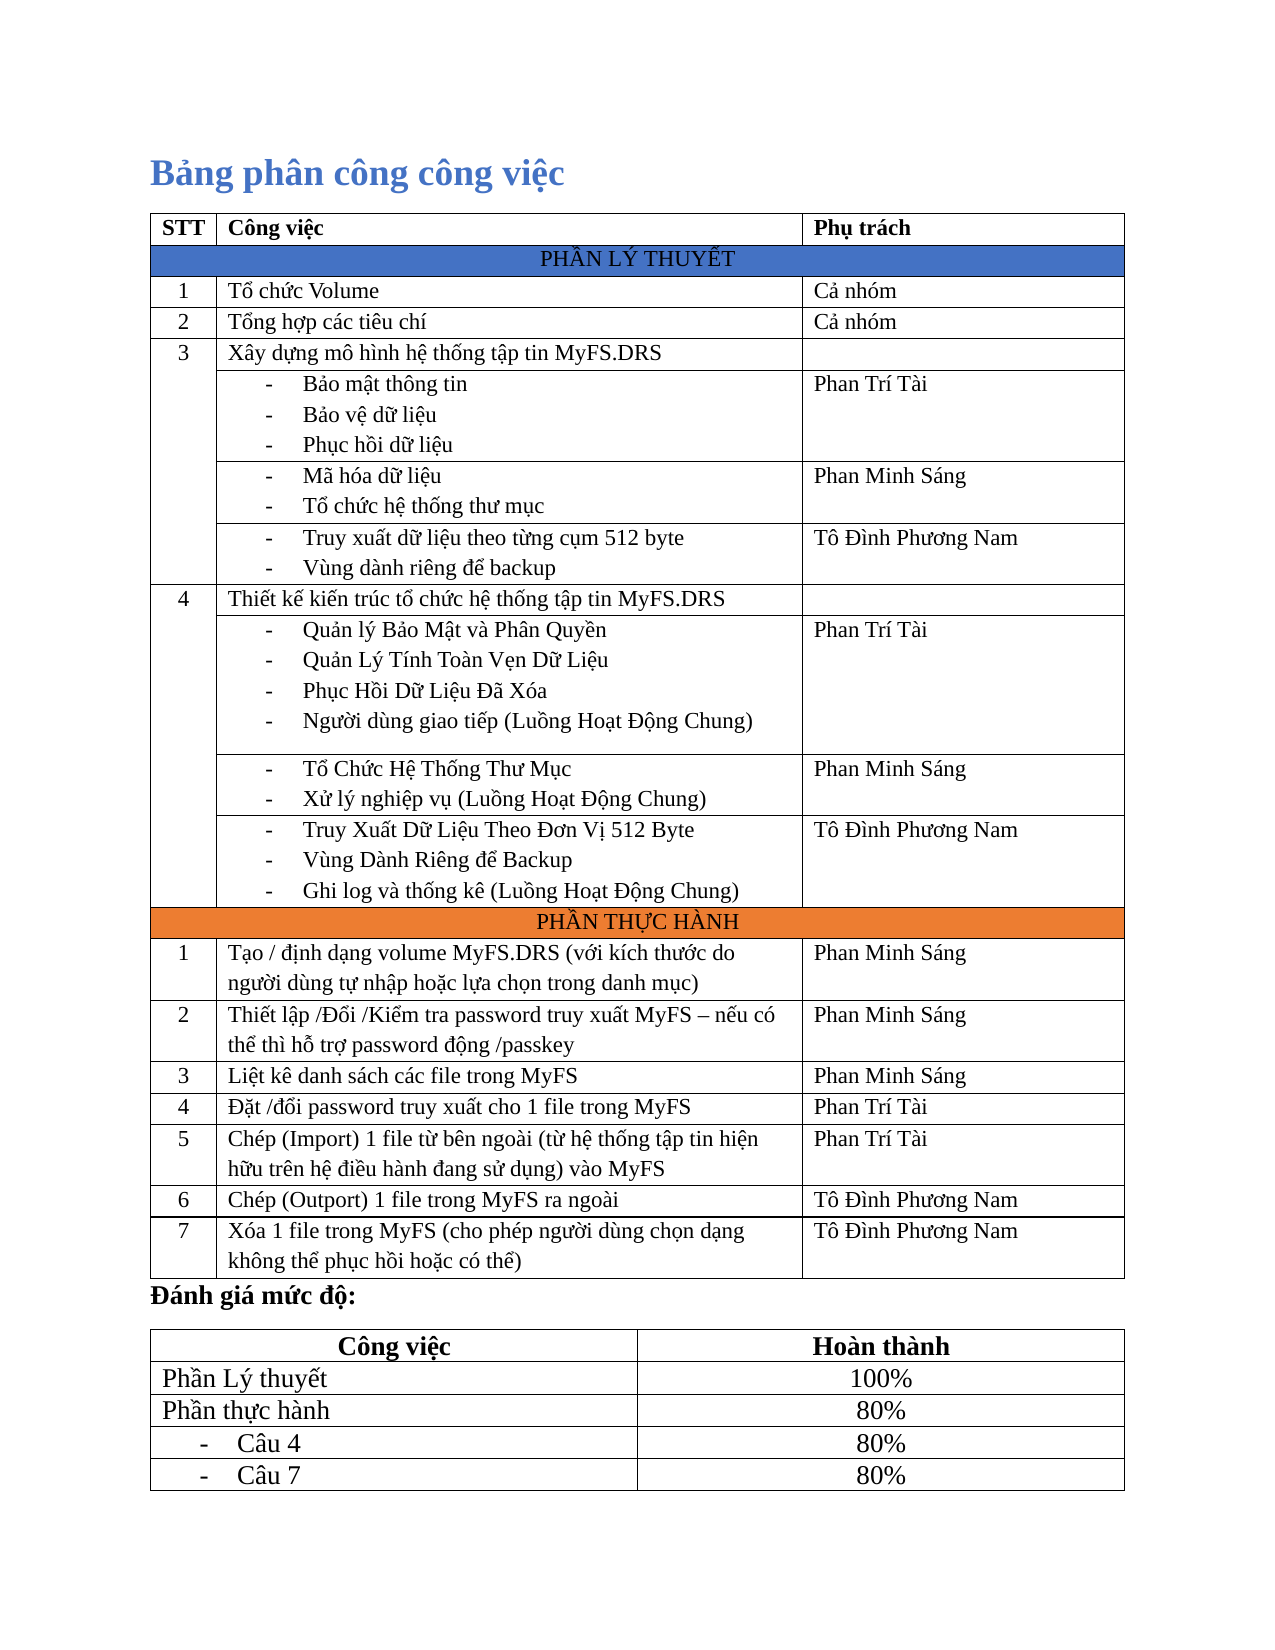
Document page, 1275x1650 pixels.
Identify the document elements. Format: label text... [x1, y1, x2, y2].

table_cell Cả nhóm [803, 308, 1124, 338]
table_cell 1 [151, 939, 216, 1000]
table_cell Tô Đình Phương Nam [803, 524, 1124, 584]
table_cell Câu 7 [151, 1459, 637, 1490]
table_cell 2 [151, 308, 216, 338]
table_cell Tô Đình Phương Nam [803, 816, 1124, 907]
table_cell 80% [638, 1395, 1124, 1426]
table_cell Phan Minh Sáng [803, 462, 1124, 523]
table_cell Mã hóa dữ liệu Tổ chức hệ thống thư mục [217, 462, 802, 523]
table_header Phụ trách [803, 214, 1124, 244]
table_cell Bảo mật thông tin Bảo vệ dữ liệu Phục hồi dữ liệu [217, 371, 802, 461]
table_cell Thiết lập /Đổi /Kiểm tra password truy xuất MyFS – nếu có thể thì hỗ trợ password động /passkey [217, 1001, 802, 1061]
text Đánh giá mức độ: [150, 1279, 1125, 1310]
table_cell Chép (Outport) 1 file trong MyFS ra ngoài [217, 1186, 802, 1216]
table_cell Phan Minh Sáng [803, 755, 1124, 815]
table_cell 4 [151, 1094, 216, 1124]
table_cell Tổ chức Volume [217, 277, 802, 307]
table_cell Liệt kê danh sách các file trong MyFS [217, 1062, 802, 1092]
table_cell [803, 339, 1124, 369]
table_cell Phan Minh Sáng [803, 1001, 1124, 1061]
table_cell Tô Đình Phương Nam [803, 1186, 1124, 1216]
table_cell Xây dựng mô hình hệ thống tập tin MyFS.DRS [217, 339, 802, 369]
table_header Công việc [151, 1330, 637, 1361]
table_cell Chép (Import) 1 file từ bên ngoài (từ hệ thống tập tin hiện hữu trên hệ điều hành đang sử dụng) vào MyFS [217, 1125, 802, 1185]
table_cell 80% [638, 1427, 1124, 1458]
table_cell PHẦN THỰC HÀNH [151, 908, 1124, 938]
table_cell Xóa 1 file trong MyFS (cho phép người dùng chọn dạng không thể phục hồi hoặc có thể) [217, 1218, 802, 1278]
table_cell 3 [151, 339, 216, 584]
table_header Công việc [217, 214, 802, 244]
table_cell Câu 4 [151, 1427, 637, 1458]
table_cell Phan Trí Tài [803, 1094, 1124, 1124]
table_header Hoàn thành [638, 1330, 1124, 1361]
table_cell Phan Trí Tài [803, 371, 1124, 461]
table_cell Thiết kế kiến trúc tổ chức hệ thống tập tin MyFS.DRS [217, 585, 802, 615]
table_cell Cả nhóm [803, 277, 1124, 307]
table_cell Phần thực hành [151, 1395, 637, 1426]
table_cell 6 [151, 1186, 216, 1216]
table_cell 5 [151, 1125, 216, 1185]
table_cell Quản lý Bảo Mật và Phân Quyền Quản Lý Tính Toàn Vẹn Dữ Liệu Phục Hồi Dữ Liệu Đã Xóa Người dùng giao tiếp (Luồng Hoạt Động Chung) [217, 616, 802, 754]
table_cell [803, 585, 1124, 615]
table_cell Tô Đình Phương Nam [803, 1218, 1124, 1278]
table_cell Truy xuất dữ liệu theo từng cụm 512 byte Vùng dành riêng để backup [217, 524, 802, 584]
table_cell Truy Xuất Dữ Liệu Theo Đơn Vị 512 Byte Vùng Dành Riêng để Backup Ghi log và thống kê (Luồng Hoạt Động Chung) [217, 816, 802, 907]
table_cell 100% [638, 1362, 1124, 1393]
table_cell Phan Trí Tài [803, 1125, 1124, 1185]
table_cell 3 [151, 1062, 216, 1092]
table_header STT [151, 214, 216, 244]
table_cell 1 [151, 277, 216, 307]
table_cell Đặt /đổi password truy xuất cho 1 file trong MyFS [217, 1094, 802, 1124]
table_cell 2 [151, 1001, 216, 1061]
table_cell Phan Minh Sáng [803, 1062, 1124, 1092]
table_cell Phan Trí Tài [803, 616, 1124, 754]
table_cell Tổ Chức Hệ Thống Thư Mục Xử lý nghiệp vụ (Luồng Hoạt Động Chung) [217, 755, 802, 815]
text Bảng phân công công việc [150, 150, 1125, 193]
table_cell 4 [151, 585, 216, 907]
table_cell Tạo / định dạng volume MyFS.DRS (với kích thước do người dùng tự nhập hoặc lựa chọn trong danh mục) [217, 939, 802, 1000]
table_cell Tổng hợp các tiêu chí [217, 308, 802, 338]
table_cell Phan Minh Sáng [803, 939, 1124, 1000]
table_cell PHẦN LÝ THUYẾT [151, 246, 1124, 276]
table_cell 80% [638, 1459, 1124, 1490]
table_cell Phần Lý thuyết [151, 1362, 637, 1393]
table_cell 7 [151, 1218, 216, 1278]
